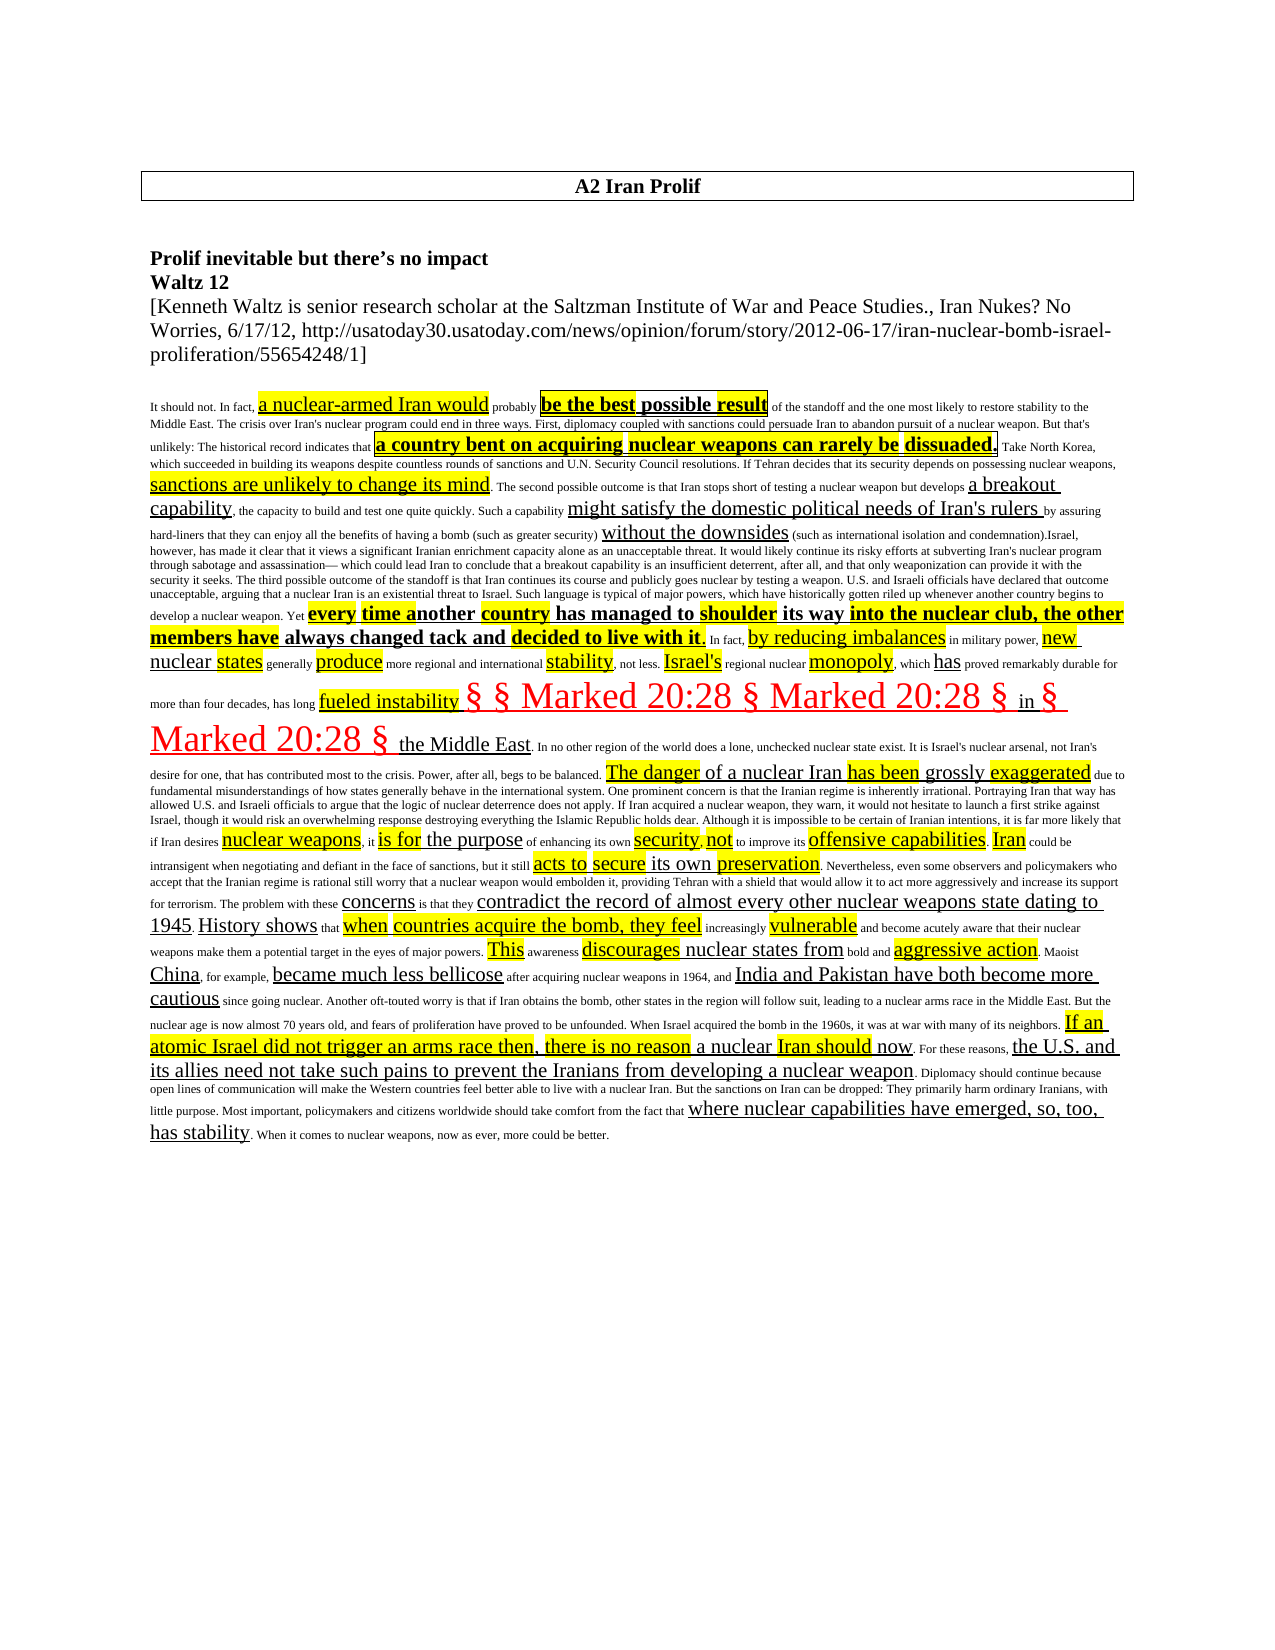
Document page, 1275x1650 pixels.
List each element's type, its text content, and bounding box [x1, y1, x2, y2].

text It should not. In fact, a nuclear-armed Iran would probably be the best possible result of the standoff and the one most likely to restore stability to the Middle East. The crisis over Iran's nuclear program could end in three ways. First, diplomacy coupled with sanctions could persuade Iran to abandon pursuit of a nuclear weapon. But that's unlikely: The historical record indicates that a country bent on acquiring nuclear weapons can rarely be dissuaded. Take North Korea, which succeeded in building its weapons despite countless rounds of sanctions and U.N. Security Council resolutions. If Tehran decides that its security depends on possessing nuclear weapons, sanctions are unlikely to change its mind. The second possible outcome is that Iran stops short of testing a nuclear weapon but develops a breakout capability, the capacity to build and test one quite quickly. Such a capability might satisfy the domestic political needs of Iran's rulers by assuring hard-liners that they can enjoy all the benefits of having a bomb (such as greater security) without the downsides (such as international isolation and condemnation).Israel, however, has made it clear that it views a significant Iranian enrichment capacity alone as an unacceptable threat. It would likely continue its risky efforts at subverting Iran's nuclear program through sabotage and assassination— which could lead Iran to conclude that a breakout capability is an insufficient deterrent, after all, and that only weaponization can provide it with the security it seeks. The third possible outcome of the standoff is that Iran continues its course and publicly goes nuclear by testing a weapon. U.S. and Israeli officials have declared that outcome unacceptable, arguing that a nuclear Iran is an existential threat to Israel. Such language is typical of major powers, which have historically gotten riled up whenever another country begins to develop a nuclear weapon. Yet every time another country has managed to shoulder its way into the nuclear club, the other members have always changed tack and decided to live with it. In fact, by reducing imbalances in military power, new nuclear states generally produce more regional and international stability, not less. Israel's regional nuclear monopoly, which has proved remarkably durable for more than four decades, has long fueled instability § § Marked 20:28 § Marked 20:28 § in § Marked 20:28 § the Middle East. In no other region of the world does a lone, unchecked nuclear state exist. It is Israel's nuclear arsenal, not Iran's desire for one, that has contributed most to the crisis. Power, after all, begs to be balanced. The danger of a nuclear Iran has been grossly exaggerated due to fundamental misunderstandings of how states generally behave in the international system. One prominent concern is that the Iranian regime is inherently irrational. Portraying Iran that way has allowed U.S. and Israeli officials to argue that the logic of nuclear deterrence does not apply. If Iran acquired a nuclear weapon, they warn, it would not hesitate to launch a first strike against Israel, though it would risk an overwhelming response destroying everything the Islamic Republic holds dear. Although it is impossible to be certain of Iranian intentions, it is far more likely that if Iran desires nuclear weapons, it is for the purpose of enhancing its own security, not to improve its offensive capabilities. Iran could be intransigent when negotiating and defiant in the face of sanctions, but it still acts to secure its own preservation. Nevertheless, even some observers and policymakers who accept that the Iranian regime is rational still worry that a nuclear weapon would embolden it, providing Tehran with a shield that would allow it to act more aggressively and increase its support for terrorism. The problem with these concerns is that they contradict the record of almost every other nuclear weapons state dating to 1945. History shows that when countries acquire the bomb, they feel increasingly vulnerable and become acutely aware that their nuclear weapons make them a potential target in the eyes of major powers. This awareness discourages nuclear states from bold and aggressive action. Maoist China, for example, became much less bellicose after acquiring nuclear weapons in 1964, and India and Pakistan have both become more cautious since going nuclear. Another oft-touted worry is that if Iran obtains the bomb, other states in the region will follow suit, leading to a nuclear arms race in the Middle East. But the nuclear age is now almost 70 years old, and fears of proliferation have proved to be unfounded. When Israel acquired the bomb in the 1960s, it was at war with many of its neighbors. If an atomic Israel did not trigger an arms race then, there is no reason a nuclear Iran should now. For these reasons, the U.S. and its allies need not take such pains to prevent the Iranians from developing a nuclear weapon. Diplomacy should continue because open lines of communication will make the Western countries feel better able to live with a nuclear Iran. But the sanctions on Iran can be dropped: They primarily harm ordinary Iranians, with little purpose. Most important, policymakers and citizens worldwide should take comfort from the fact that where nuclear capabilities have emerged, so, too, has stability. When it comes to nuclear weapons, now as ever, more could be better. [150, 390, 1125, 1144]
text [Kenneth Waltz is senior research scholar at the Saltzman Institute of War and Peace Studies., Iran Nukes? No Worries, 6/17/12, http://usatoday30.usatoday.com/news/opinion/forum/story/2012-06-17/iran-nuclear-bomb-israel-proliferation/55654248/1] [150, 294, 1125, 366]
subtitle Prolif inevitable but there’s no impact [150, 246, 1125, 270]
subtitle A2 Iran Prolif [142, 172, 1133, 200]
text Waltz 12 [150, 270, 1125, 294]
